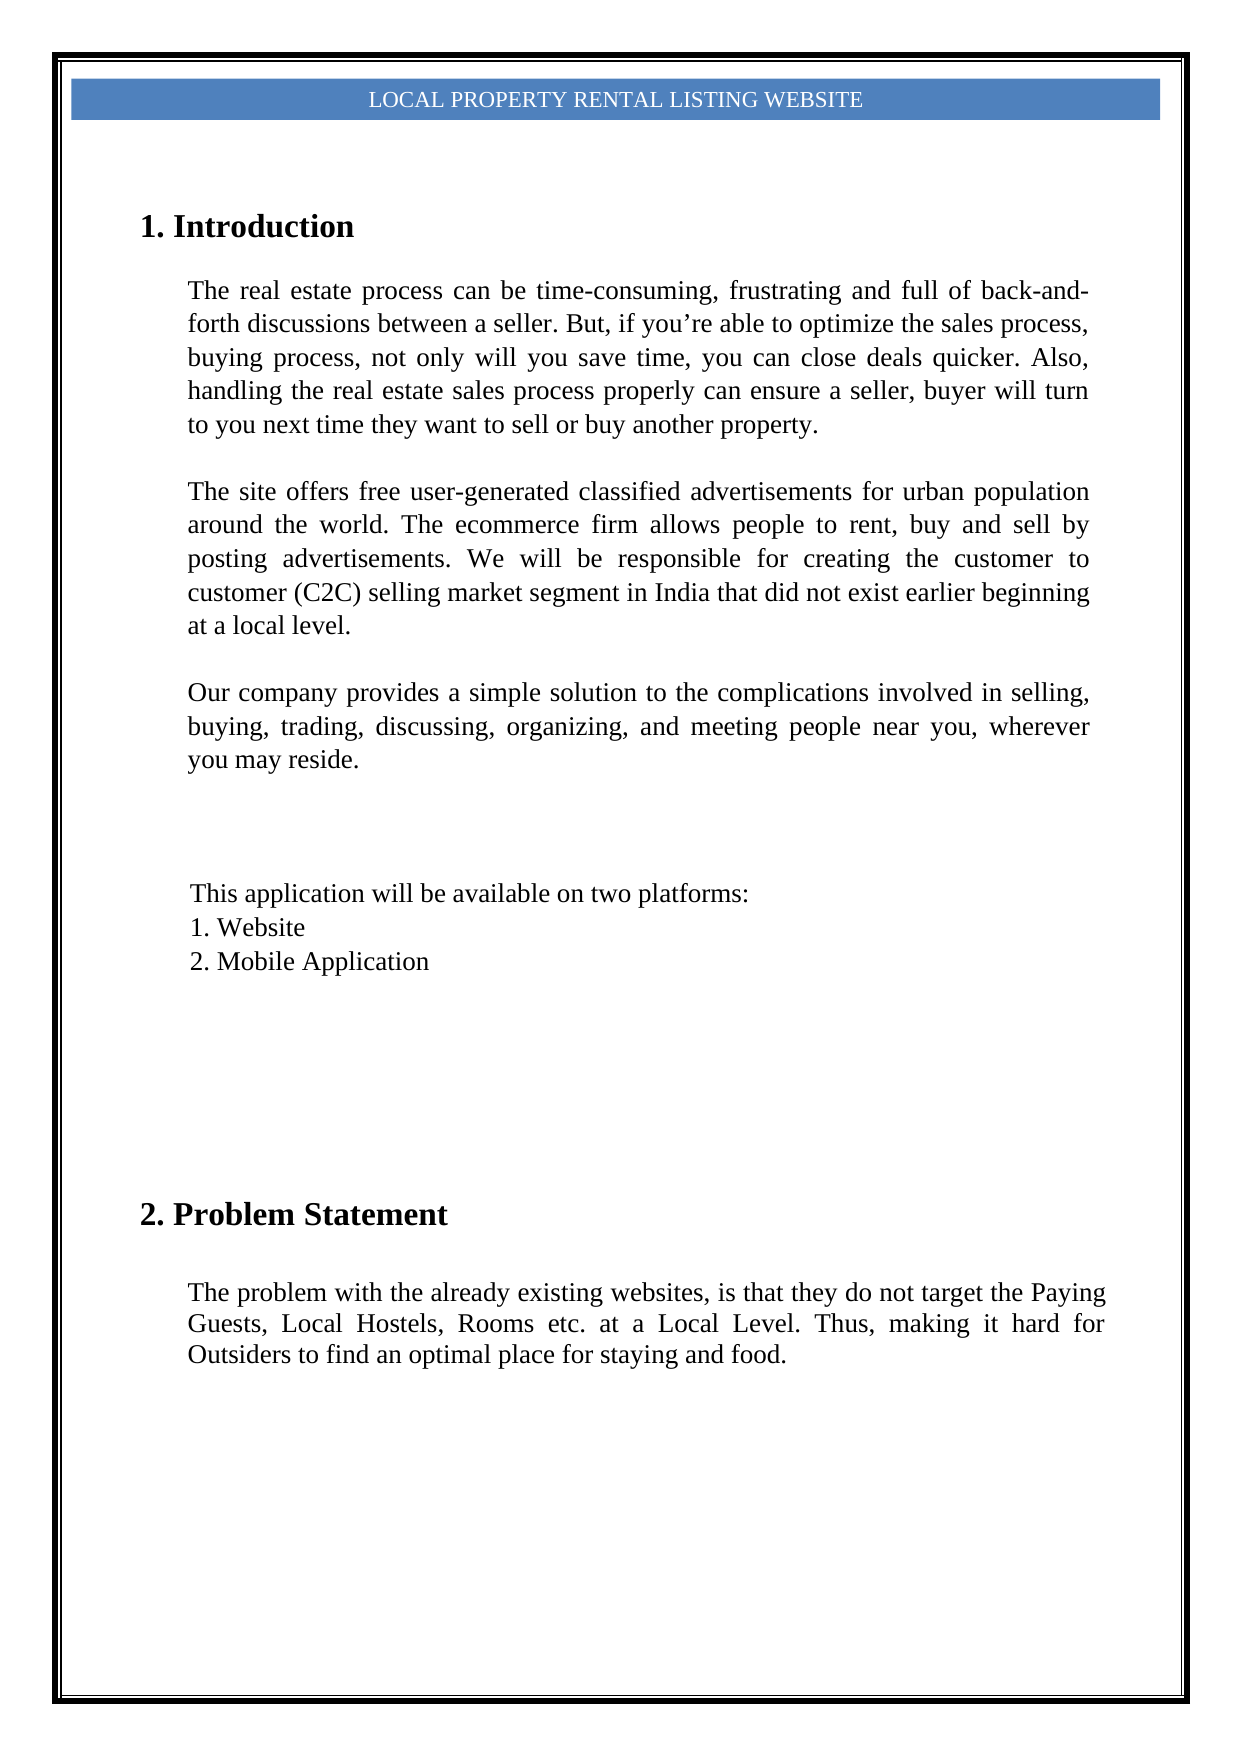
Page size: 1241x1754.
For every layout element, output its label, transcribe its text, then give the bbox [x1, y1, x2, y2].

text 1. Introduction [139, 207, 1107, 245]
text The site offers free user-generated classified advertisements for urban population around the world. The ecommerce firm allows people to rent, buy and sell by posting advertisements. We will be responsible for creating the customer to customer (C2C) selling market segment in India that did not exist earlier beginning at a local level. [187, 475, 1091, 640]
text The real estate process can be time-consuming, frustrating and full of back-and-forth discussions between a seller. But, if you’re able to optimize the sales process, buying process, not only will you save time, you can close deals quicker. Also, handling the real estate sales process properly can ensure a seller, buyer will turn to you next time they want to sell or buy another property. [187, 274, 1091, 439]
text Our company provides a simple solution to the complications involved in selling, buying, trading, discussing, organizing, and meeting people near you, wherever you may reside. [187, 676, 1091, 774]
text This application will be available on two platforms: [189, 877, 1091, 909]
text 1. Website [189, 911, 1091, 942]
text 2. Problem Statement [139, 1194, 1107, 1232]
text The problem with the already existing websites, is that they do not target the Paying Guests, Local Hostels, Rooms etc. at a Local Level. Thus, making it hard for Outsiders to find an optimal place for staying and food. [187, 1276, 1107, 1369]
text 2. Mobile Application [189, 944, 1091, 976]
